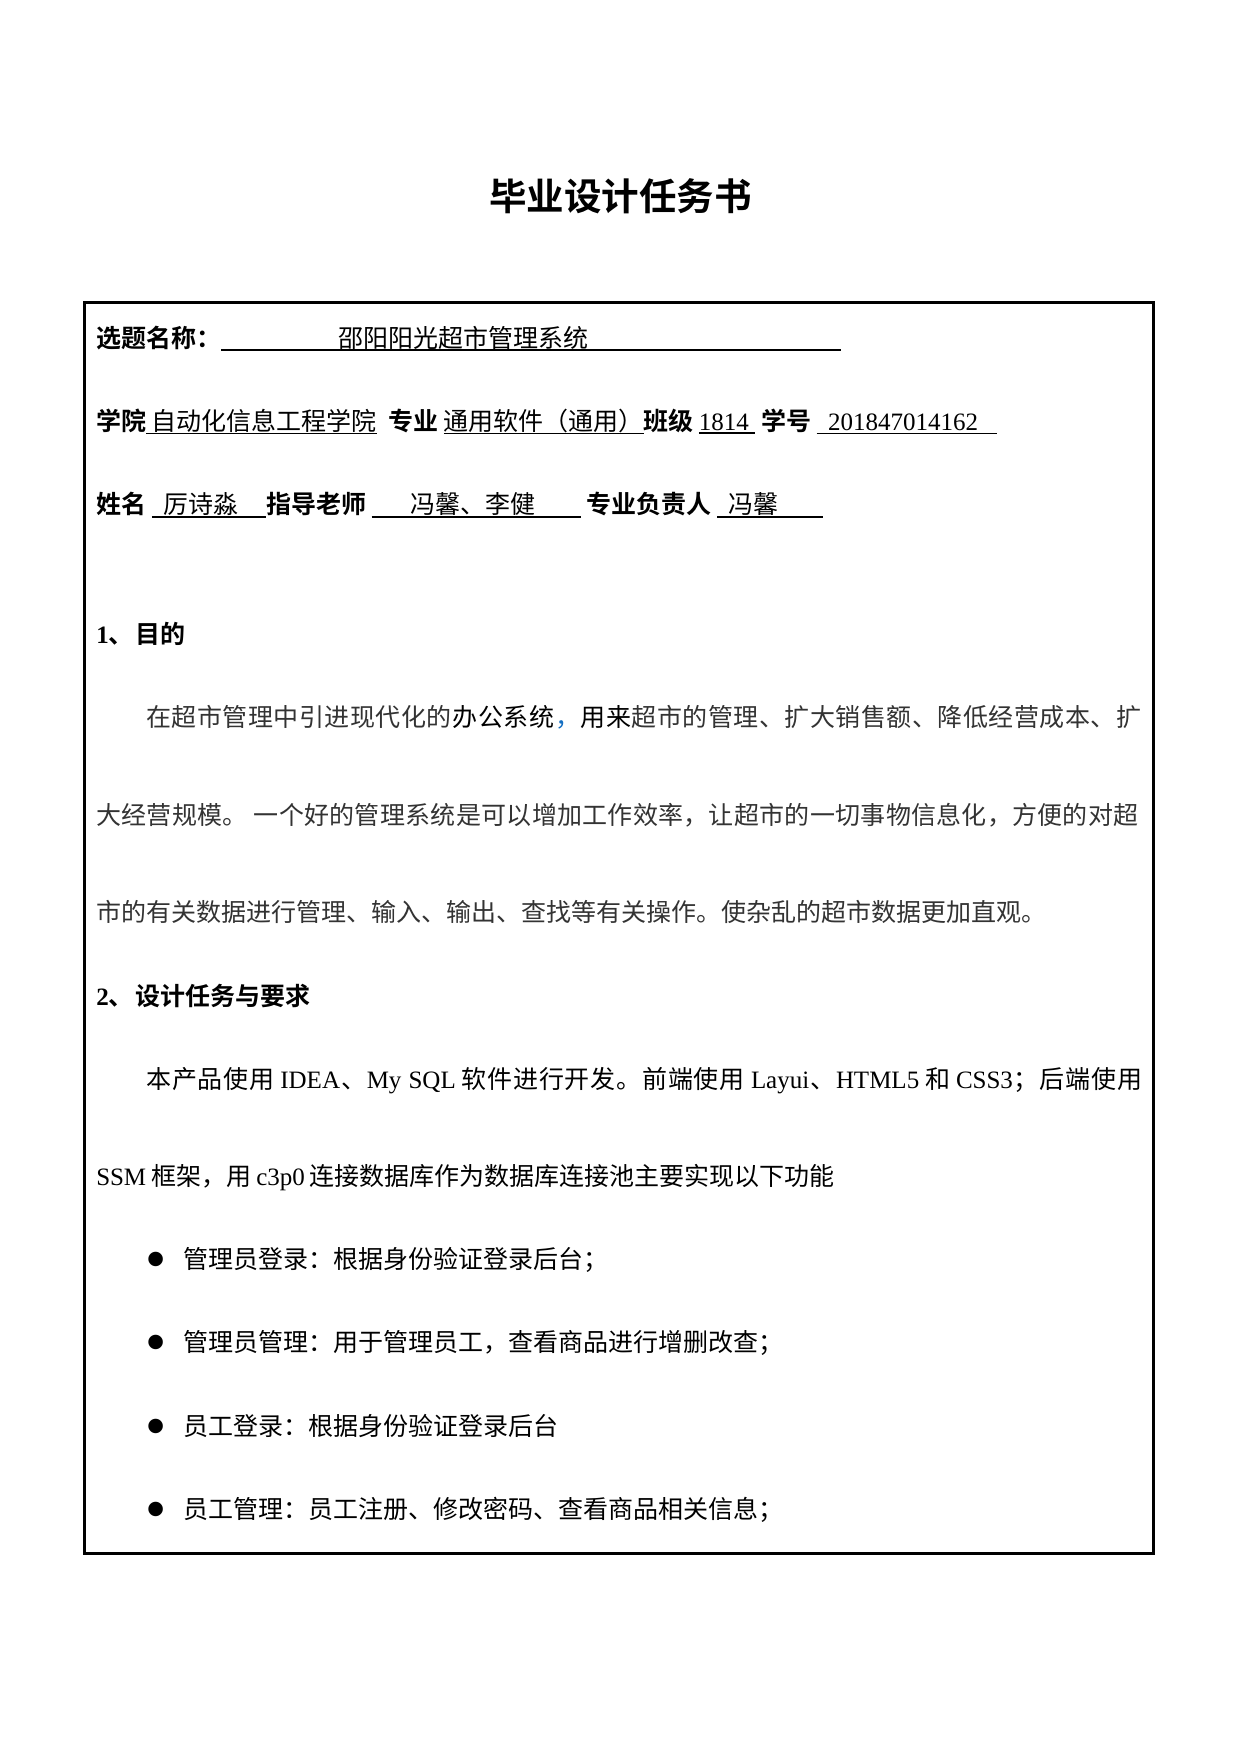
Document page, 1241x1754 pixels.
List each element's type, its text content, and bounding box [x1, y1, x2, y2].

text 毕业设计任务书 [187, 162, 1053, 227]
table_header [86, 304, 1152, 1552]
